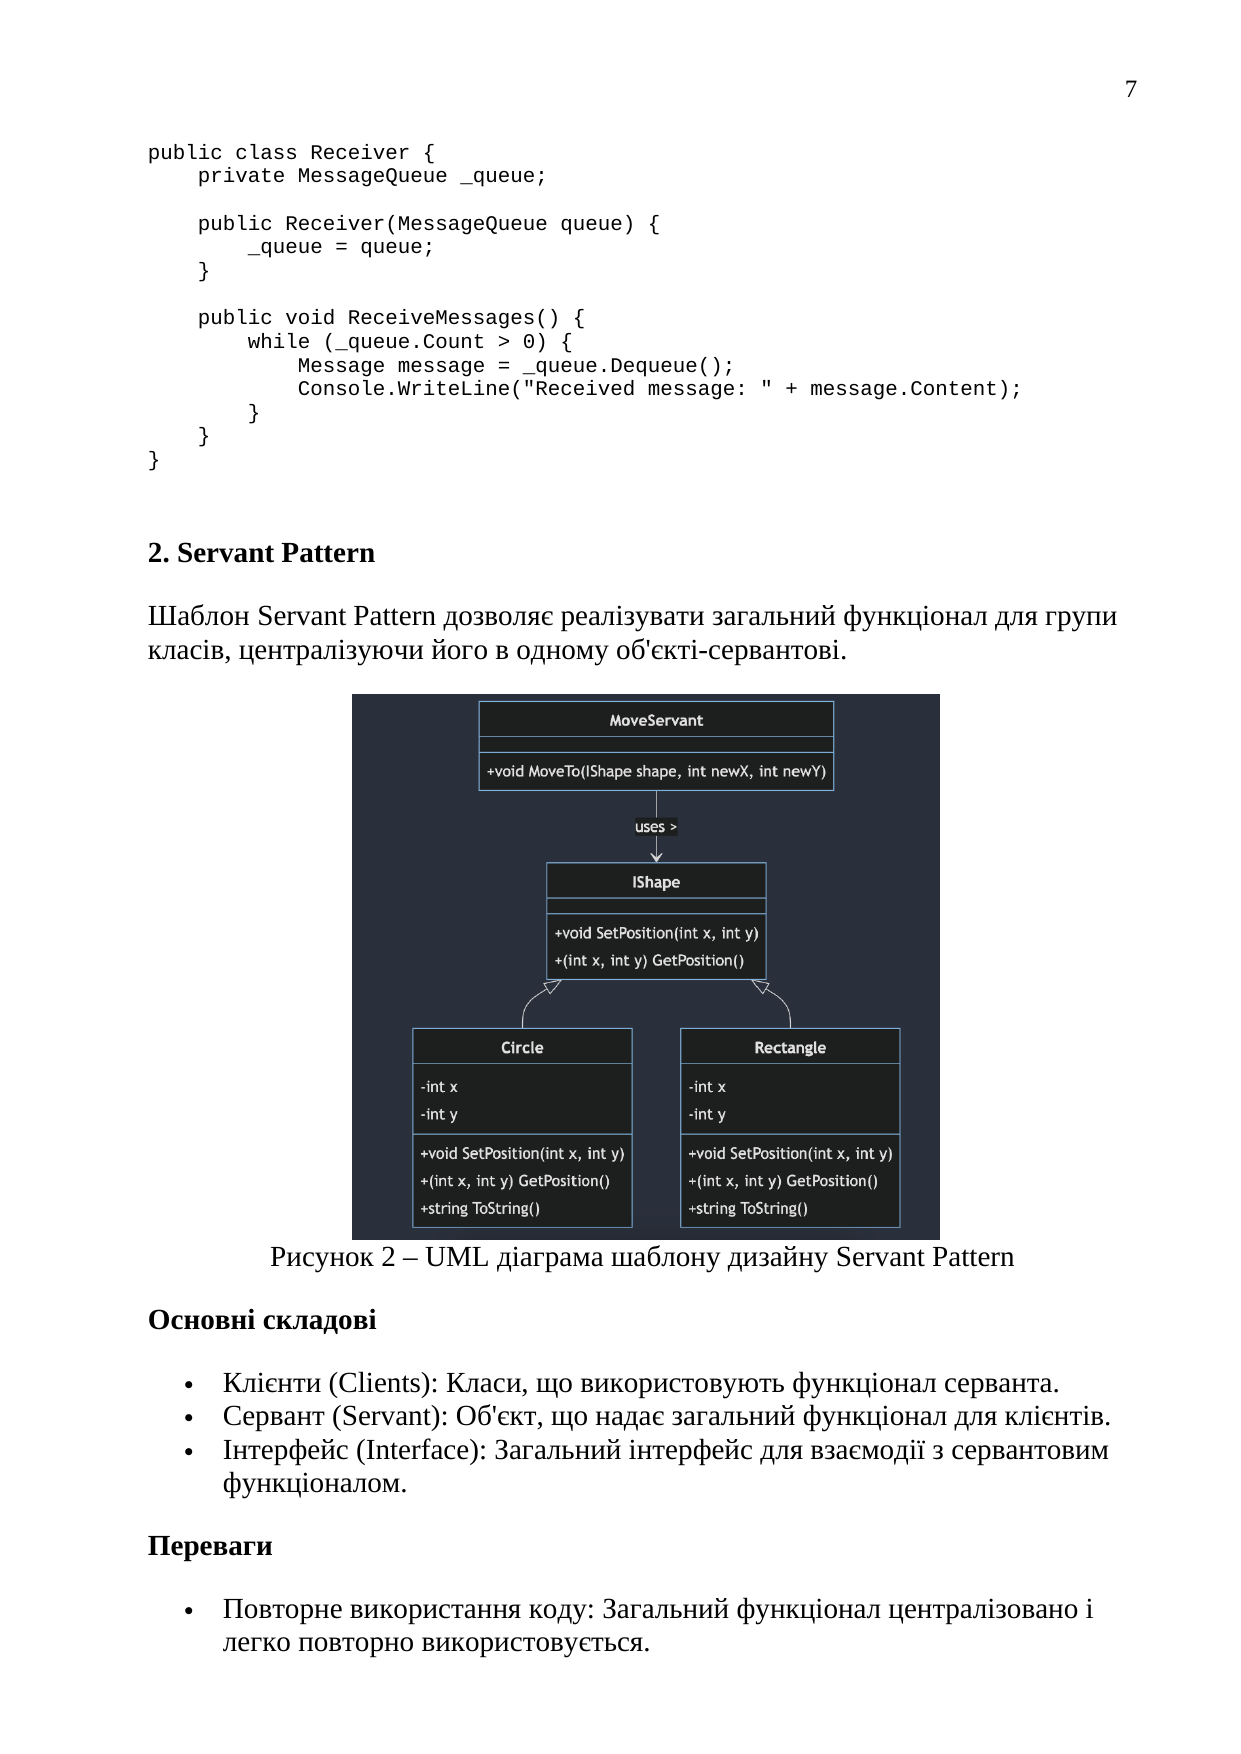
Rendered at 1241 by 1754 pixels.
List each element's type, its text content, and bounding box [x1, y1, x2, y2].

text Переваги [148, 1528, 1137, 1562]
text public void ReceiveMessages() { [148, 307, 1137, 331]
list Клієнти (Clients): Класи, що використовують функціонал серванта. [185, 1365, 1137, 1398]
text public class Receiver { [148, 142, 1137, 165]
text 2. Servant Pattern [148, 536, 1137, 569]
text Message message = _queue.Dequeue(); [148, 354, 1137, 378]
text Основні складові [148, 1302, 1137, 1336]
text while (_queue.Count > 0) { [148, 331, 1137, 354]
text _queue = queue; [148, 236, 1137, 260]
list Інтерфейс (Interface): Загальний інтерфейс для взаємодії з сервантовим функціоналом. [185, 1432, 1137, 1499]
text } [148, 402, 1137, 426]
text Рисунок 2 – UML діаграма шаблону дизайну Servant Pattern [148, 1239, 1137, 1273]
text } [148, 260, 1137, 284]
list Сервант (Servant): Об'єкт, що надає загальний функціонал для клієнтів. [185, 1398, 1137, 1432]
text public Receiver(MessageQueue queue) { [148, 213, 1137, 236]
text } [148, 449, 1137, 473]
text private MessageQueue _queue; [148, 165, 1137, 189]
picture [352, 694, 940, 1240]
text Console.WriteLine("Received message: " + message.Content); [148, 378, 1137, 402]
text } [148, 426, 1137, 449]
text Шаблон Servant Pattern дозволяє реалізувати загальний функціонал для групи класів, централізуючи його в одному об'єкті-сервантові. [148, 598, 1137, 665]
list Повторне використання коду: Загальний функціонал централізовано і легко повторно використовується. [185, 1591, 1137, 1658]
